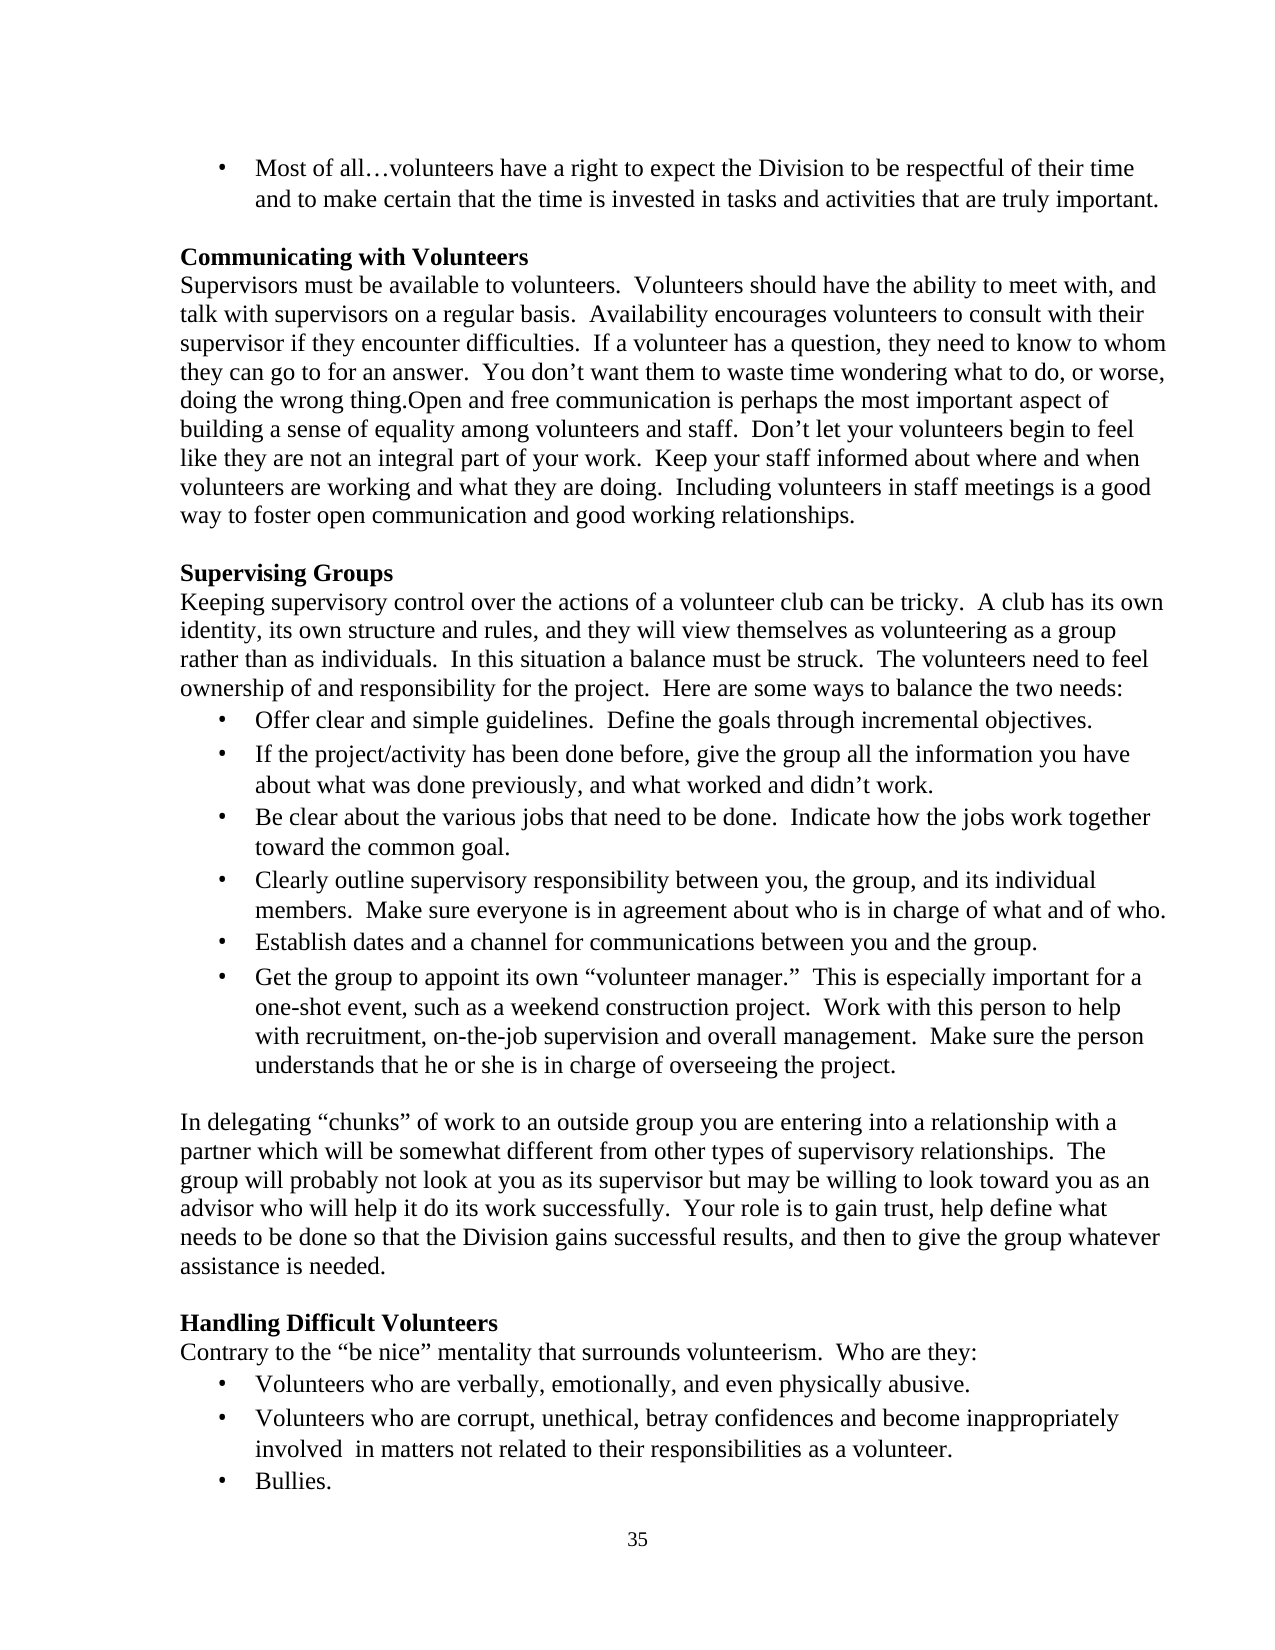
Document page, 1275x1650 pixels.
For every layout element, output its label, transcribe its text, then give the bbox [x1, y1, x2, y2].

list Be clear about the various jobs that need to be done. Indicate how the jobs work together toward the common goal. [217, 798, 1170, 861]
list Get the group to appoint its own “volunteer manager.” This is especially important for a one-shot event, such as a weekend construction project. Work with this person to help with recruitment, on-the-job supervision and overall management. Make sure the person understands that he or she is in charge of overseeing the project. [217, 958, 1170, 1078]
list Bullies. [217, 1463, 1170, 1497]
list Clearly outline supervisory responsibility between you, the group, and its individual members. Make sure everyone is in agreement about who is in charge of what and of who. [217, 861, 1170, 924]
list Establish dates and a channel for communications between you and the group. [217, 924, 1170, 958]
text Communicating with Volunteers Supervisors must be available to volunteers. Volunteers should have the ability to meet with, and talk with supervisors on a regular basis. Availability encourages volunteers to consult with their supervisor if they encounter difficulties. If a volunteer has a question, they need to know to whom they can go to for an answer. You don’t want them to waste time wondering what to do, or worse, doing the wrong thing.Open and free communication is perhaps the most important aspect of building a sense of equality among volunteers and staff. Don’t let your volunteers begin to feel like they are not an integral part of your work. Keep your staff informed about where and when volunteers are working and what they are doing. Including volunteers in staff meetings is a good way to foster open communication and good working relationships. [180, 242, 1170, 529]
text Supervising Groups Keeping supervisory control over the actions of a volunteer club can be tricky. A club has its own identity, its own structure and rules, and they will view themselves as volunteering as a group rather than as individuals. In this situation a balance must be struck. The volunteers need to feel ownership of and responsibility for the project. Here are some ways to balance the two needs: [180, 558, 1170, 702]
list Volunteers who are verbally, emotionally, and even physically abusive. [217, 1366, 1170, 1400]
text In delegating “chunks” of work to an outside group you are entering into a relationship with a partner which will be somewhat different from other types of supervisory relationships. The group will probably not look at you as its supervisor but may be willing to look toward you as an advisor who will help it do its work successfully. Your role is to gain trust, help define what needs to be done so that the Division gains successful results, and then to give the group whatever assistance is needed. [180, 1107, 1170, 1280]
text Handling Difficult Volunteers Contrary to the “be nice” mentality that surrounds volunteerism. Who are they: [180, 1308, 1170, 1366]
list If the project/activity has been done before, give the group all the information you have about what was done previously, and what worked and didn’t work. [217, 736, 1170, 798]
list Most of all…volunteers have a right to expect the Division to be respectful of their time and to make certain that the time is invested in tasks and activities that are truly important. [217, 150, 1170, 213]
list Volunteers who are corrupt, unethical, betray confidences and become inappropriately involved in matters not related to their responsibilities as a volunteer. [217, 1400, 1170, 1463]
list Offer clear and simple guidelines. Define the goals through incremental objectives. [217, 702, 1170, 736]
